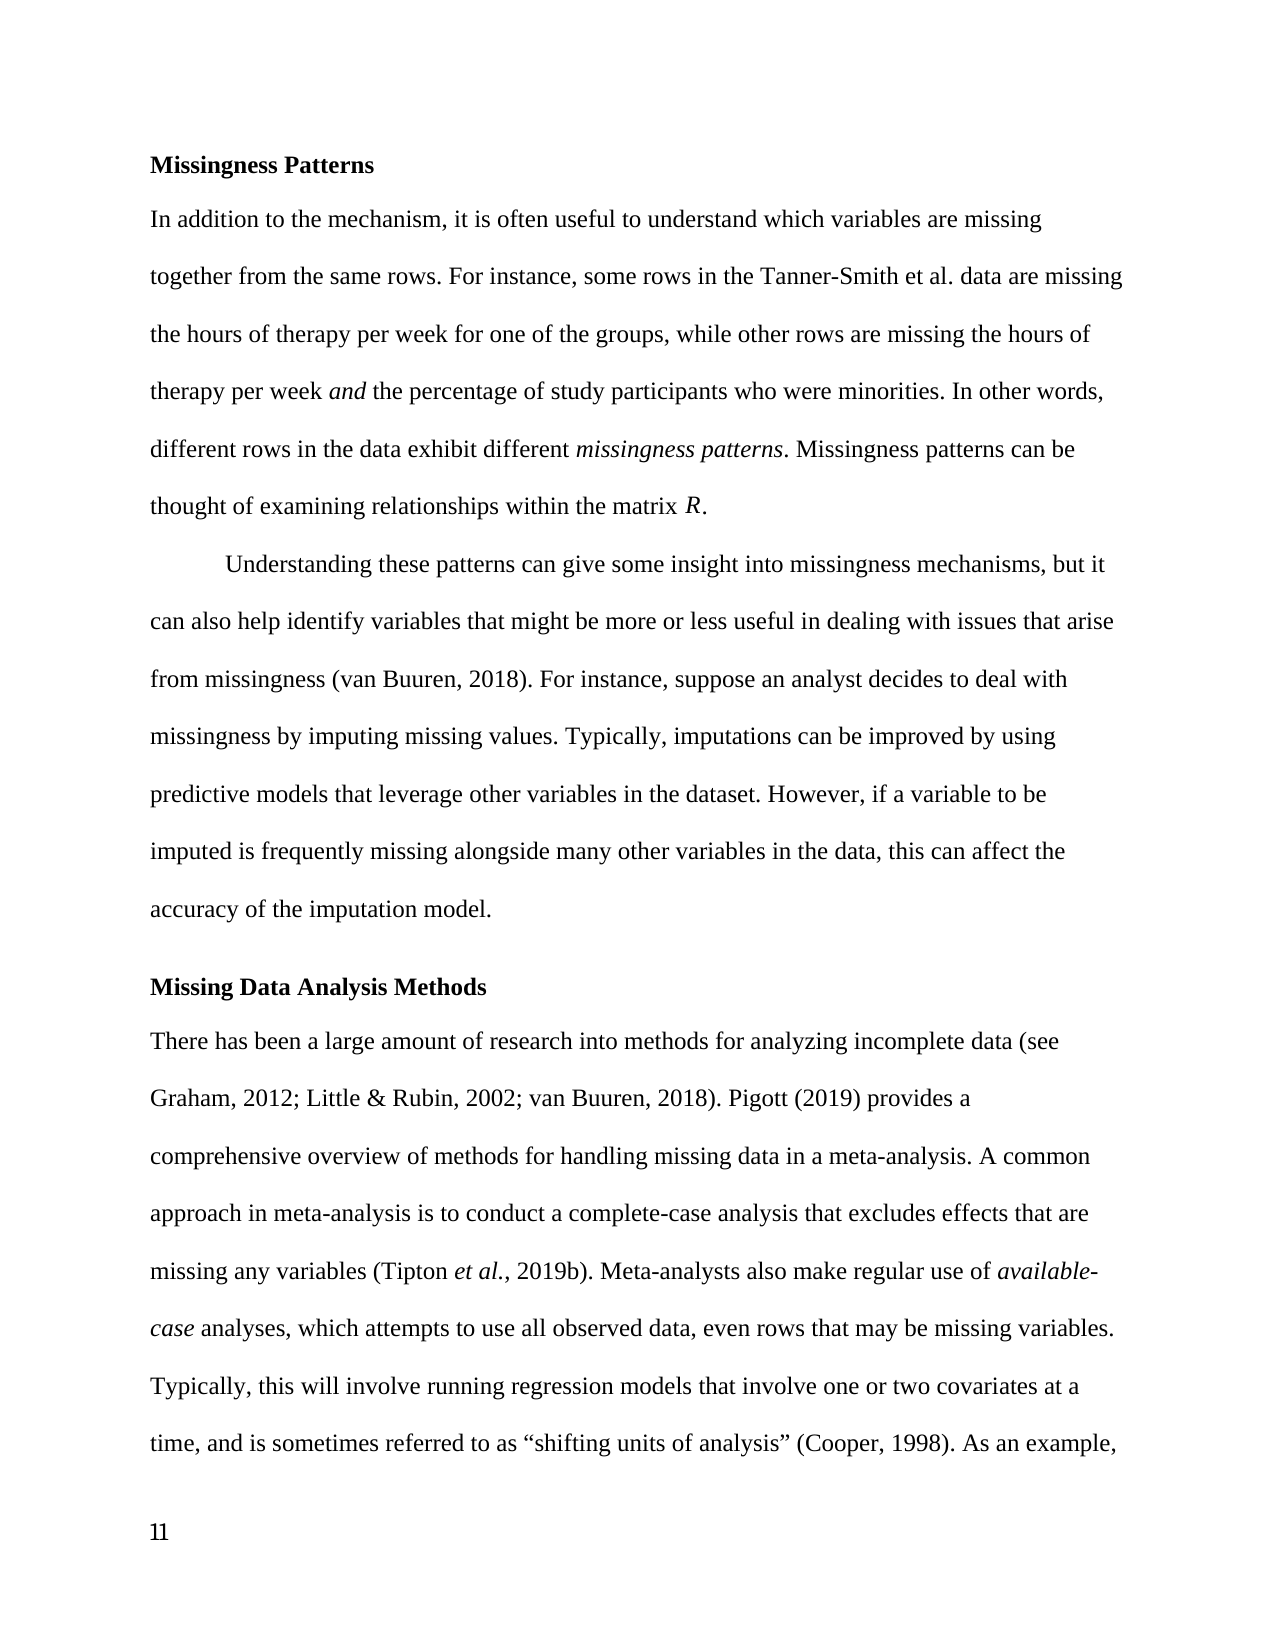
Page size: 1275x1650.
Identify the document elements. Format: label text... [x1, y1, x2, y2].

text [150, 1026, 1125, 1457]
text In addition to the mechanism, it is often useful to understand which variables are missing together from the same rows. For instance, some rows in the Tanner-Smith et al. data are missing the hours of therapy per week for one of the groups, while other rows are missing the hours of therapy per week and the percentage of study participants who were minorities. In other words, different rows in the data exhibit different missingness patterns. Missingness patterns can be thought of examining relationships within the matrix . [150, 204, 1125, 520]
subtitle Missing Data Analysis Methods [150, 972, 1125, 1001]
text Understanding these patterns can give some insight into missingness mechanisms, but it can also help identify variables that might be more or less useful in dealing with issues that arise from missingness (van Buuren, 2018). For instance, suppose an analyst decides to deal with missingness by imputing missing values. Typically, imputations can be improved by using predictive models that leverage other variables in the dataset. However, if a variable to be imputed is frequently missing alongside many other variables in the data, this can affect the accuracy of the imputation model. [150, 549, 1125, 922]
subtitle Missingness Patterns [150, 150, 1125, 179]
